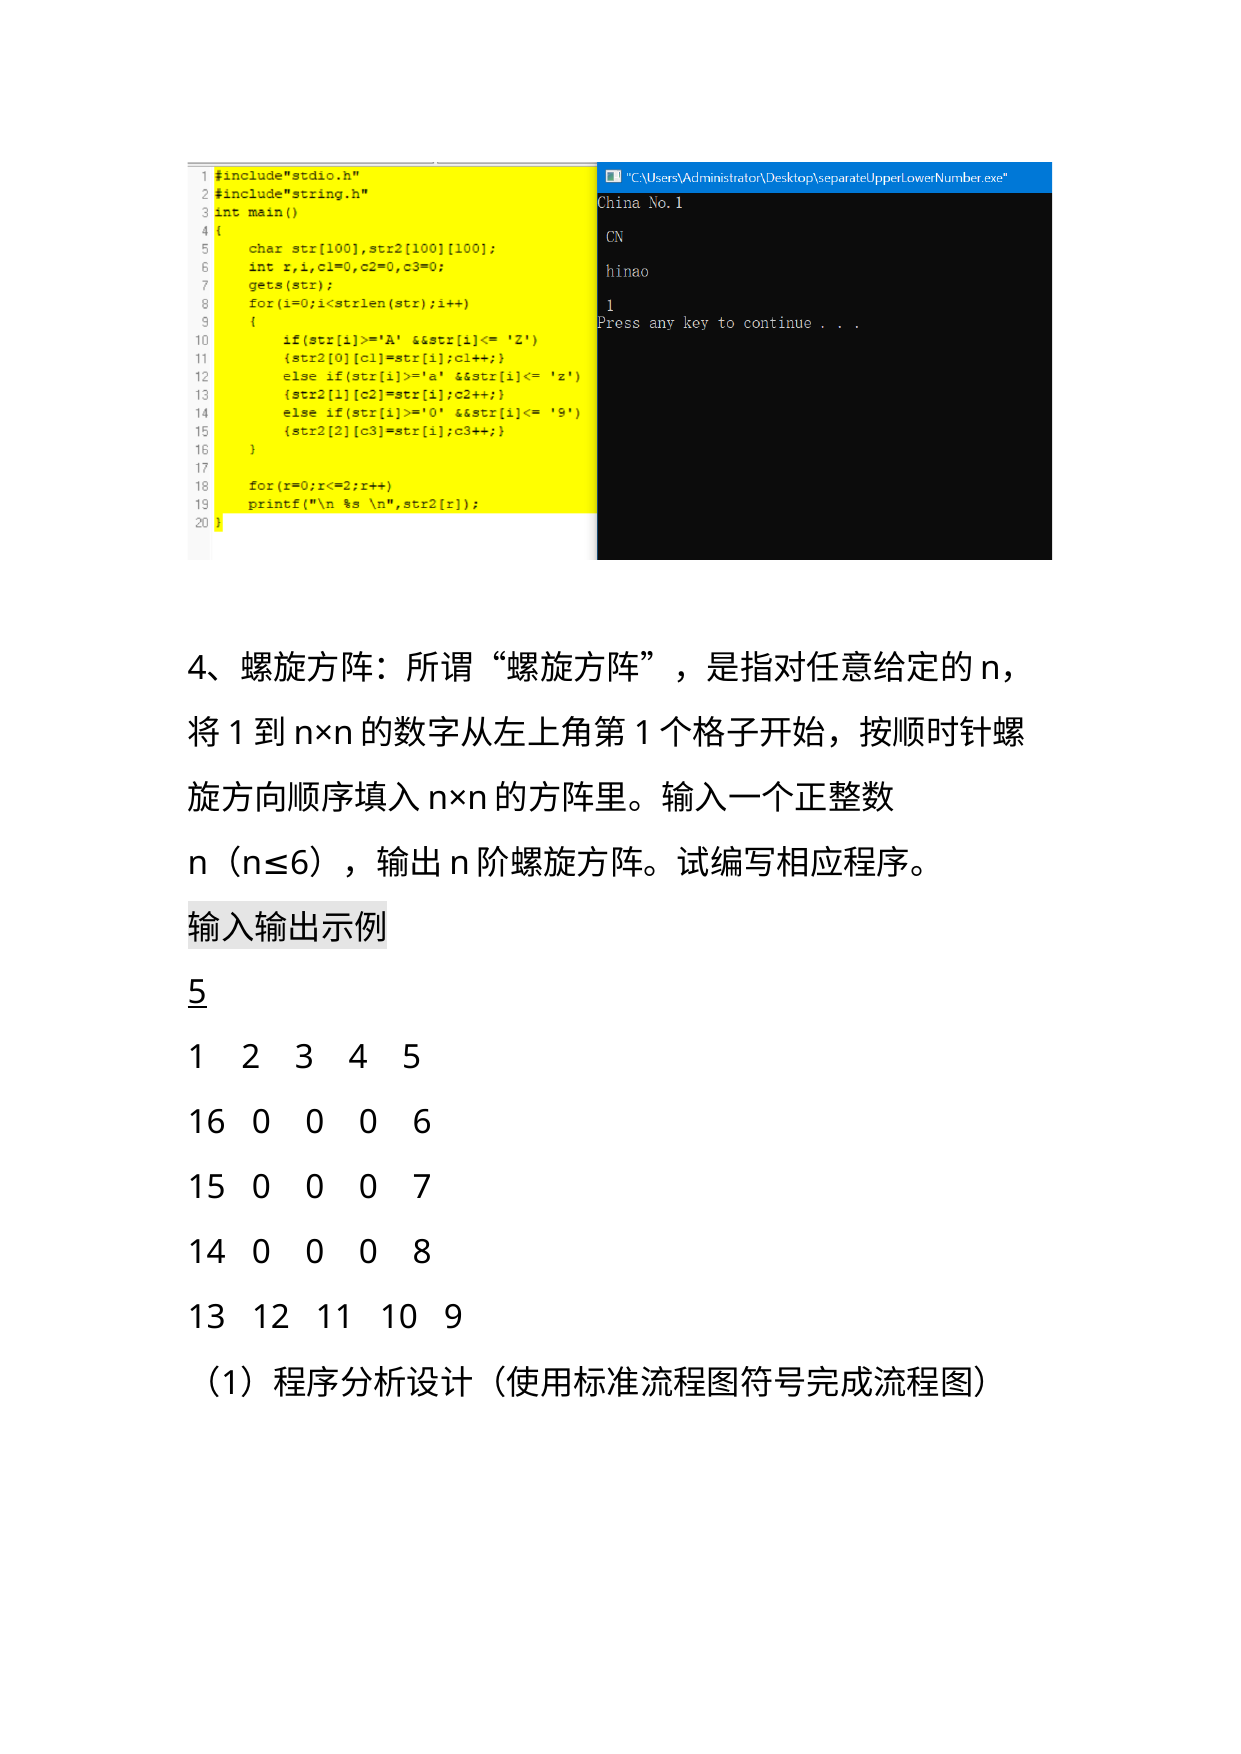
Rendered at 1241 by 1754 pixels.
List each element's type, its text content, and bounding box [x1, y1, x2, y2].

text 13 12 11 10 9 [187, 1283, 1053, 1348]
text 4、螺旋方阵：所谓“螺旋方阵”，是指对任意给定的n，将1到n×n的数字从左上角第1个格子开始，按顺时针螺旋方向顺序填入n×n的方阵里。输入一个正整数n（n≤6），输出n阶螺旋方阵。试编写相应程序。 [187, 633, 1053, 893]
text 16 0 0 0 6 [187, 1088, 1053, 1153]
text 输入输出示例 [187, 893, 1053, 958]
picture [187, 162, 1053, 560]
text 5 [187, 958, 1053, 1023]
text （1）程序分析设计（使用标准流程图符号完成流程图） [187, 1348, 1053, 1413]
text 15 0 0 0 7 [187, 1153, 1053, 1218]
text 1 2 3 4 5 [187, 1023, 1053, 1088]
text 14 0 0 0 8 [187, 1218, 1053, 1283]
